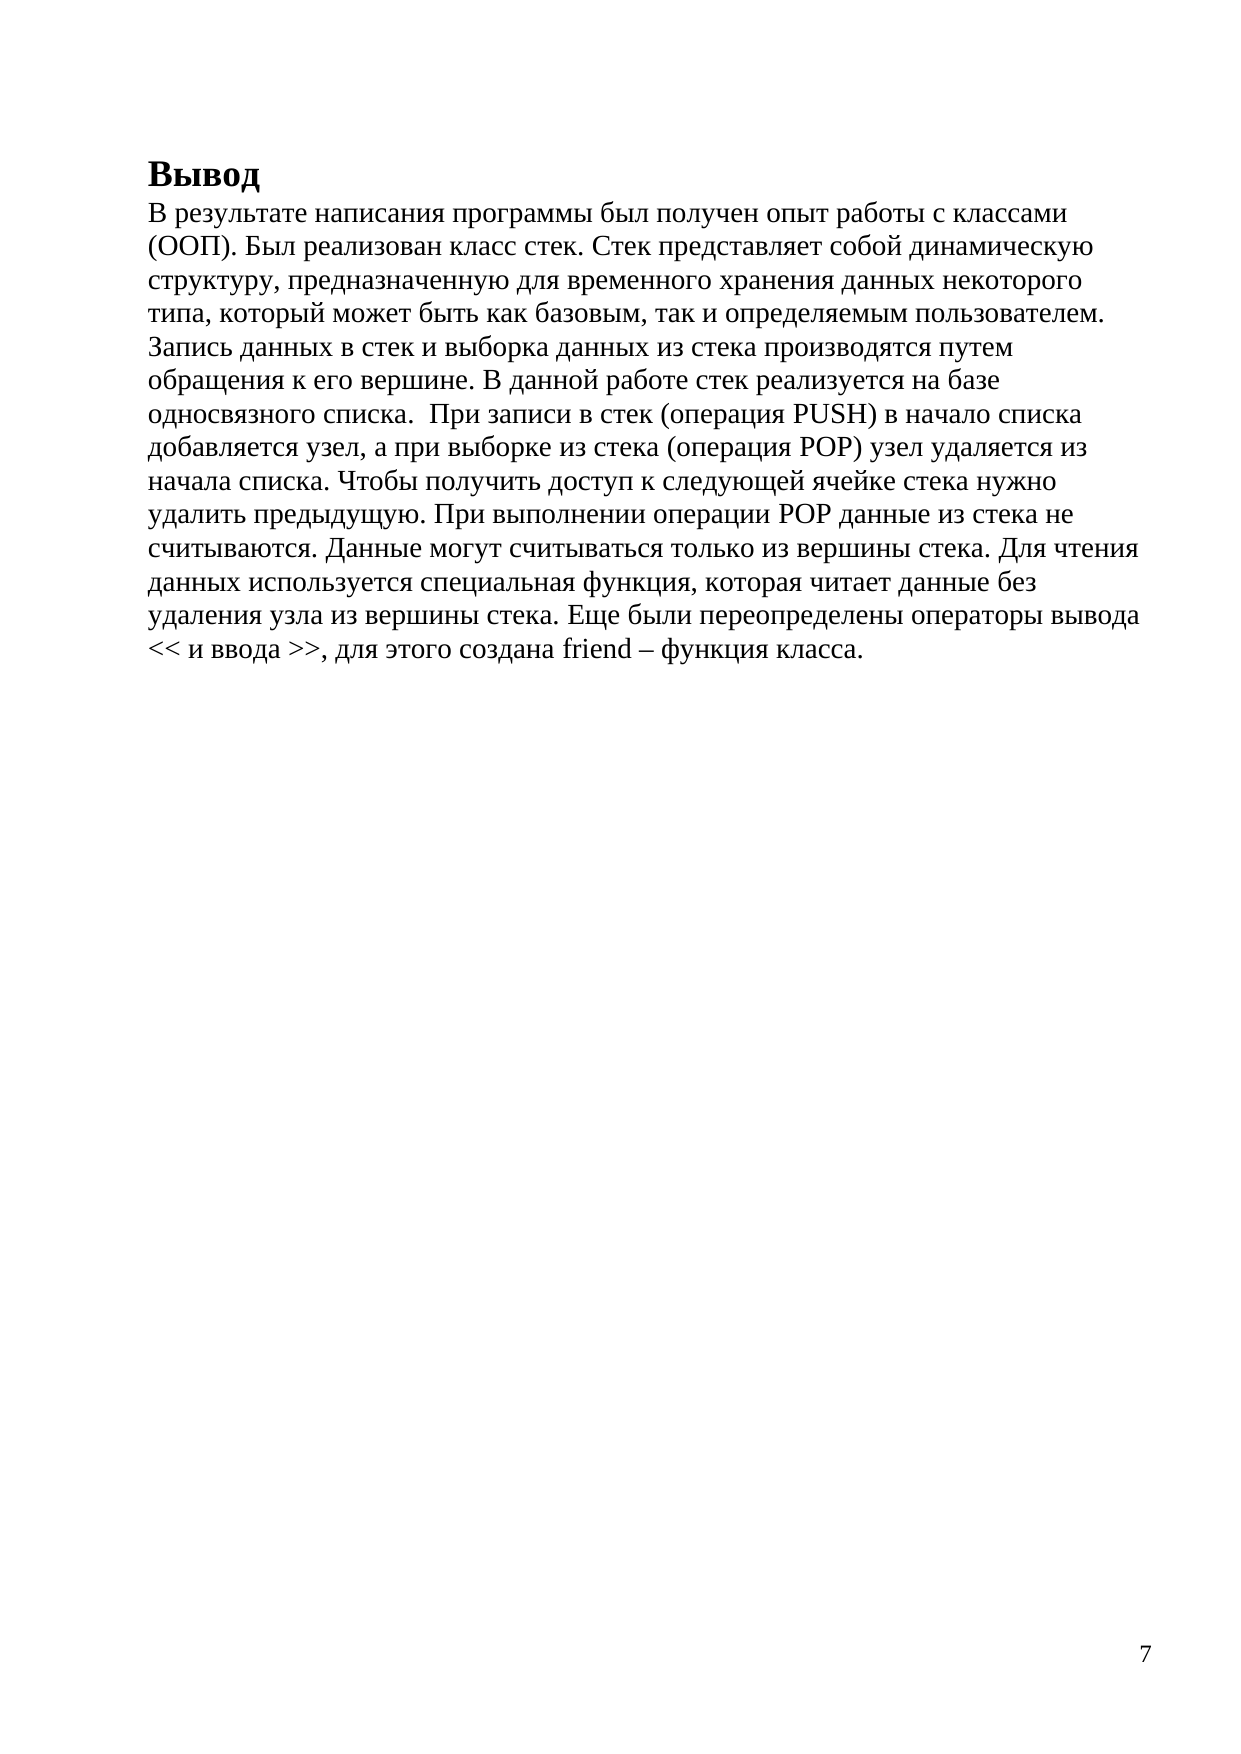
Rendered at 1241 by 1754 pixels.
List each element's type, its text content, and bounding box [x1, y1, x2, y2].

text В результате написания программы был получен опыт работы с классами (ООП). Был реализован класс стек. Стек представляет собой динамическую структуру, предназначенную для временного хранения данных некоторого типа, который может быть как базовым, так и определяемым пользователем. Запись данных в стек и выборка данных из стека производятся путем обращения к его вершине. В данной работе стек реализуется на базе односвязного списка. При записи в стек (операция PUSH) в начало списка добавляется узел, а при выборке из стека (операция POP) узел удаляется из начала списка. Чтобы получить доступ к следующей ячейке стека нужно удалить предыдущую. При выполнении операции POP данные из стека не считываются. Данные могут считываться только из вершины стека. Для чтения данных используется специальная функция, которая читает данные без удаления узла из вершины стека. Еще были переопределены операторы вывода << и ввода >>, для этого создана friend – функция класса. [148, 195, 1152, 664]
text Вывод [148, 152, 1152, 195]
